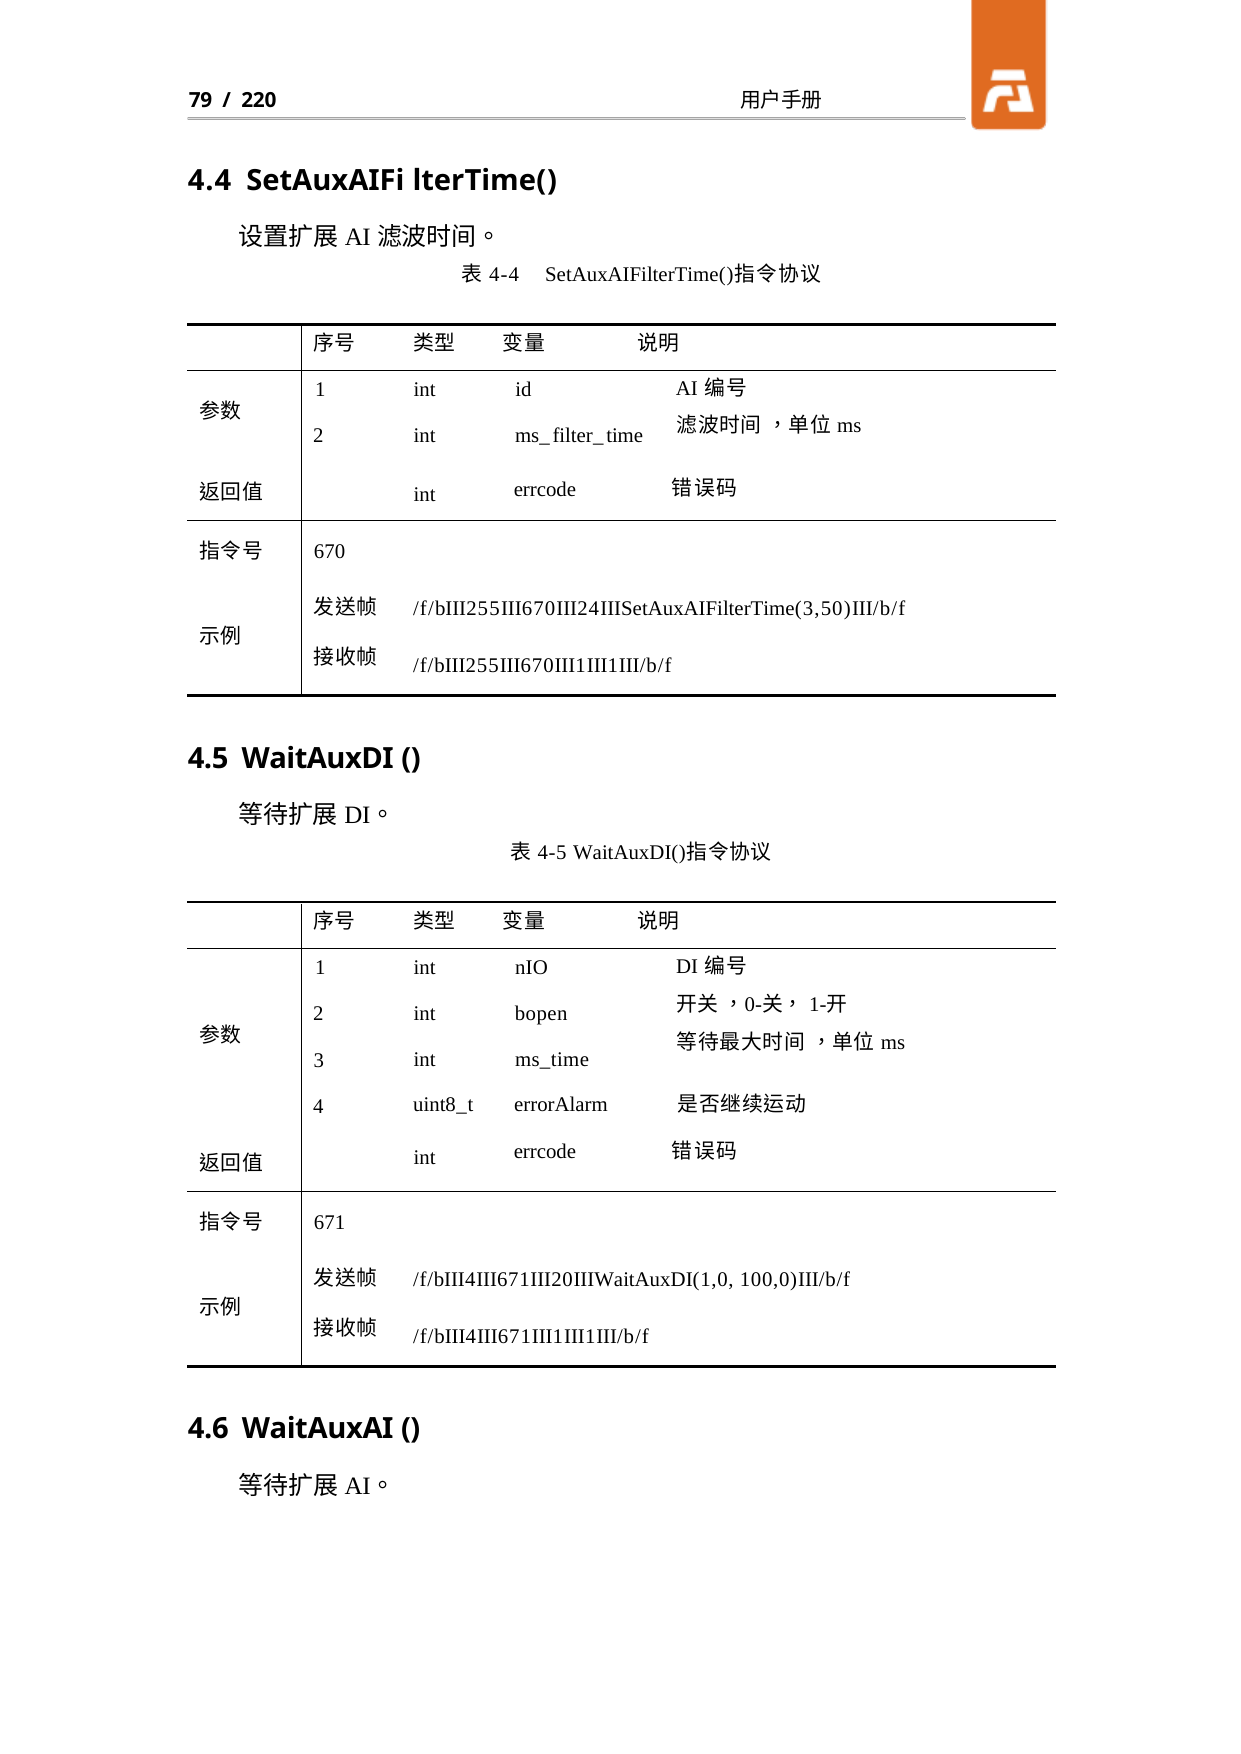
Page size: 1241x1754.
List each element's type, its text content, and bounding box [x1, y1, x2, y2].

text 等待扩展 AI。 [238, 1473, 1056, 1500]
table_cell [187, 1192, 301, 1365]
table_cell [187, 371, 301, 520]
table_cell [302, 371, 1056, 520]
text 4.6 WaitAuxAI () [188, 1413, 1056, 1445]
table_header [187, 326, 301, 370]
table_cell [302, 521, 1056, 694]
text 4.5 WaitAuxDI () [188, 743, 1056, 774]
text 等待扩展 DI。 [238, 802, 1056, 829]
text 设置扩展 AI 滤波时间。 [239, 224, 1056, 251]
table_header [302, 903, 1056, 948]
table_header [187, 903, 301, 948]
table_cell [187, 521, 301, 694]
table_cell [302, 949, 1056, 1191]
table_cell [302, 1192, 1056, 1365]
text 表 4-5 WaitAuxDI()指令协议 [510, 841, 1056, 864]
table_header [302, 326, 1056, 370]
text 表 4-4 SetAuxAIFilterTime()指令协议 [462, 263, 1056, 286]
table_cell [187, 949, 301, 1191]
text 4.4 SetAuxAIFi lterTime() [188, 165, 1056, 196]
picture [971, 0, 1049, 131]
